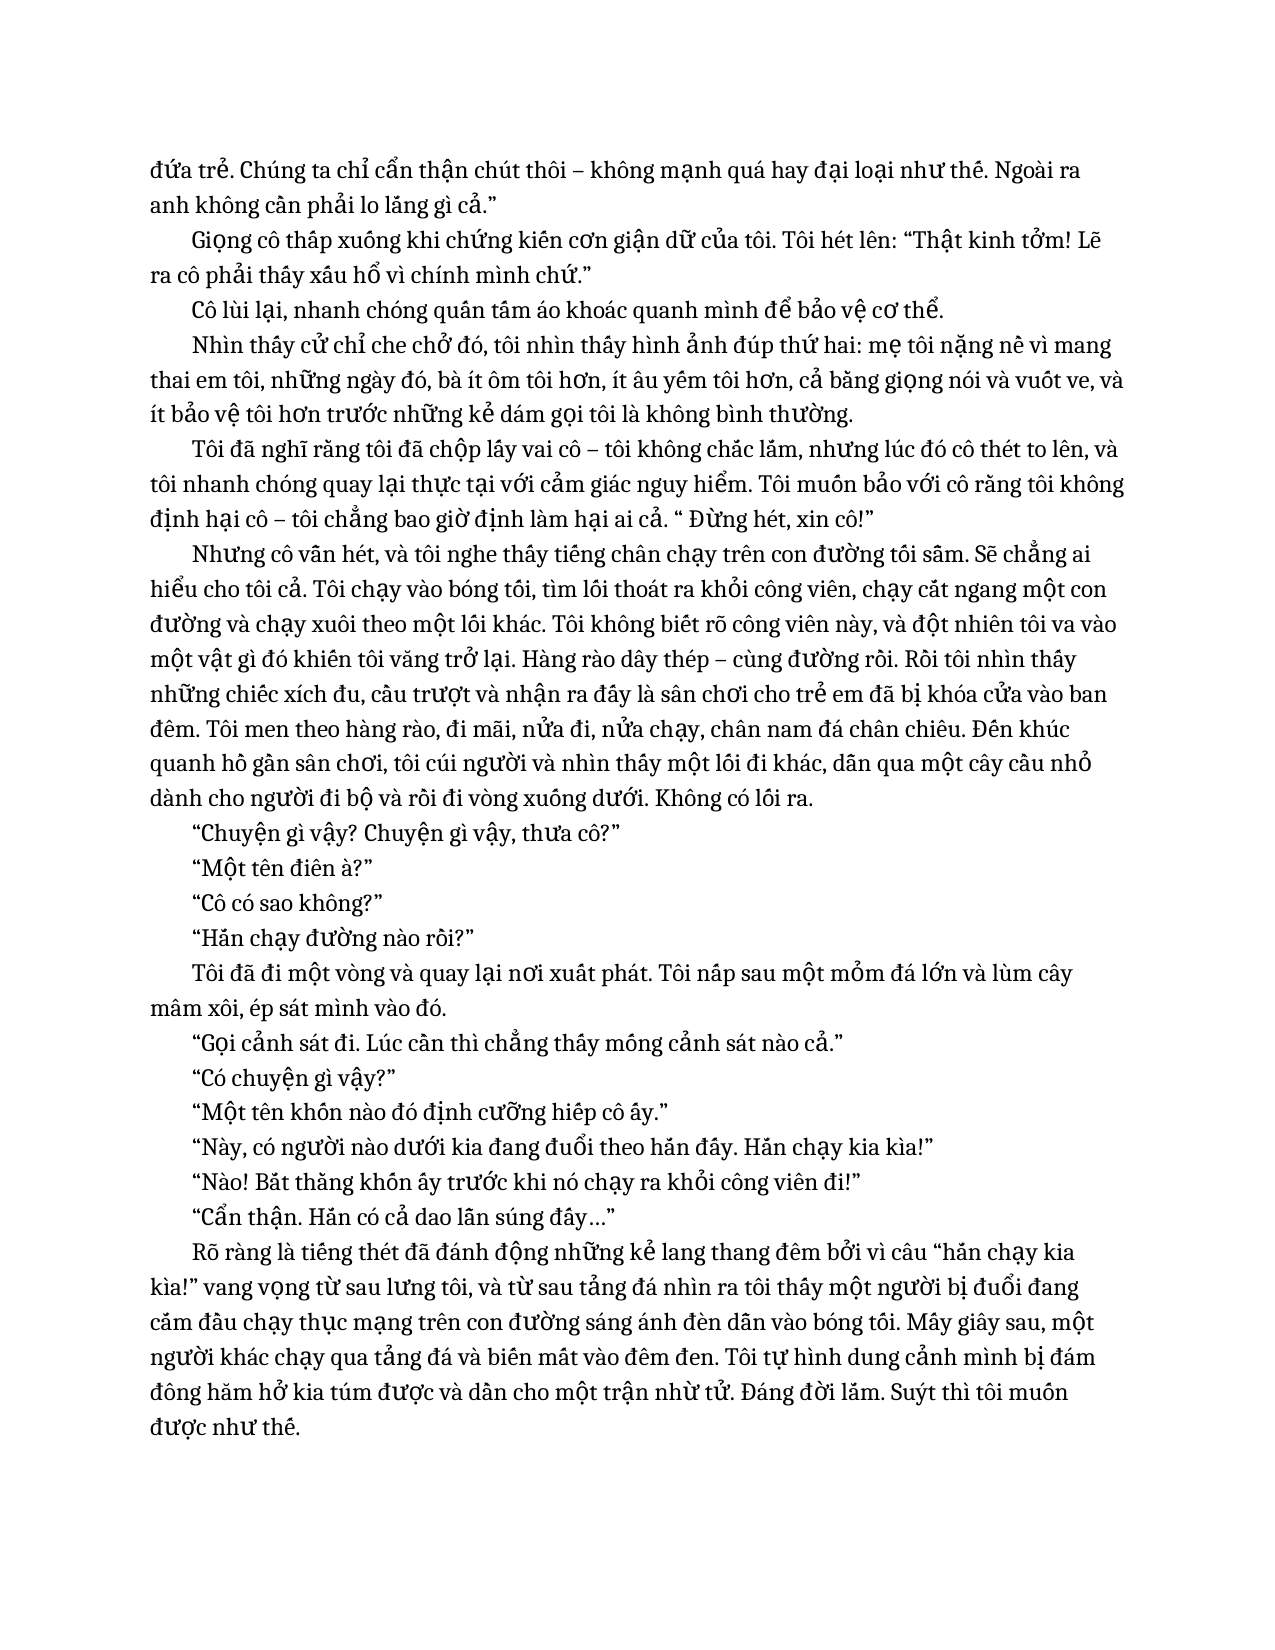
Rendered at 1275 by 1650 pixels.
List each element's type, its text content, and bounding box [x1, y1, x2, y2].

text Rõ ràng là tiếng thét đã đánh động những kẻ lang thang đêm bởi vì câu “hắn chạy kia kìa!” vang vọng từ sau lưng tôi, và từ sau tảng đá nhìn ra tôi thấy một người bị đuổi đang cắm đầu chạy thục mạng trên con đường sáng ánh đèn dẫn vào bóng tối. Mấy giây sau, một người khác chạy qua tảng đá và biến mất vào đêm đen. Tôi tự hình dung cảnh mình bị đám đông hăm hở kia túm được và dần cho một trận nhừ tử. Đáng đời lắm. Suýt thì tôi muốn được như thế. [150, 1232, 1125, 1441]
text “Cô có sao không?” [150, 883, 1125, 918]
text Giọng cô thấp xuống khi chứng kiến cơn giận dữ của tôi. Tôi hét lên: “Thật kinh tởm! Lẽ ra cô phải thấy xấu hổ vì chính mình chứ.” [150, 220, 1125, 289]
text “Chuyện gì vậy? Chuyện gì vậy, thưa cô?” [150, 813, 1125, 848]
text “Một tên điên à?” [150, 848, 1125, 883]
text Nhưng cô vẫn hét, và tôi nghe thấy tiếng chân chạy trên con đường tối sẫm. Sẽ chẳng ai hiểu cho tôi cả. Tôi chạy vào bóng tối, tìm lối thoát ra khỏi công viên, chạy cắt ngang một con đường và chạy xuôi theo một lối khác. Tôi không biết rõ công viên này, và đột nhiên tôi va vào một vật gì đó khiến tôi văng trở lại. Hàng rào dây thép – cùng đường rồi. Rồi tôi nhìn thấy những chiếc xích đu, cầu trượt và nhận ra đấy là sân chơi cho trẻ em đã bị khóa cửa vào ban đêm. Tôi men theo hàng rào, đi mãi, nửa đi, nửa chạy, chân nam đá chân chiêu. Đến khúc quanh hồ gần sân chơi, tôi cúi người và nhìn thấy một lối đi khác, dẫn qua một cây cầu nhỏ dành cho người đi bộ và rồi đi vòng xuống dưới. Không có lối ra. [150, 534, 1125, 813]
text “Gọi cảnh sát đi. Lúc cần thì chẳng thấy mống cảnh sát nào cả.” [150, 1022, 1125, 1057]
text “Nào! Bắt thằng khốn ấy trước khi nó chạy ra khỏi công viên đi!” [150, 1162, 1125, 1197]
text Nhìn thấy cử chỉ che chở đó, tôi nhìn thấy hình ảnh đúp thứ hai: mẹ tôi nặng nề vì mang thai em tôi, những ngày đó, bà ít ôm tôi hơn, ít âu yếm tôi hơn, cả bằng giọng nói và vuốt ve, và ít bảo vệ tôi hơn trước những kẻ dám gọi tôi là không bình thường. [150, 324, 1125, 429]
text Tôi đã đi một vòng và quay lại nơi xuất phát. Tôi nấp sau một mỏm đá lớn và lùm cây mâm xôi, ép sát mình vào đó. [150, 953, 1125, 1022]
text “Cẩn thận. Hắn có cả dao lẫn súng đấy…” [150, 1197, 1125, 1232]
text “Này, có người nào dưới kia đang đuổi theo hắn đấy. Hắn chạy kia kìa!” [150, 1127, 1125, 1162]
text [150, 150, 1125, 220]
text “Hắn chạy đường nào rồi?” [150, 918, 1125, 953]
text “Một tên khốn nào đó định cưỡng hiếp cô ấy.” [150, 1092, 1125, 1127]
text Tôi đã nghĩ rằng tôi đã chộp lấy vai cô – tôi không chắc lắm, nhưng lúc đó cô thét to lên, và tôi nhanh chóng quay lại thực tại với cảm giác nguy hiểm. Tôi muốn bảo với cô rằng tôi không định hại cô – tôi chẳng bao giờ định làm hại ai cả. “ Đừng hét, xin cô!” [150, 429, 1125, 534]
text “Có chuyện gì vậy?” [150, 1057, 1125, 1092]
text Cô lùi lại, nhanh chóng quấn tấm áo khoác quanh mình để bảo vệ cơ thể. [150, 289, 1125, 324]
